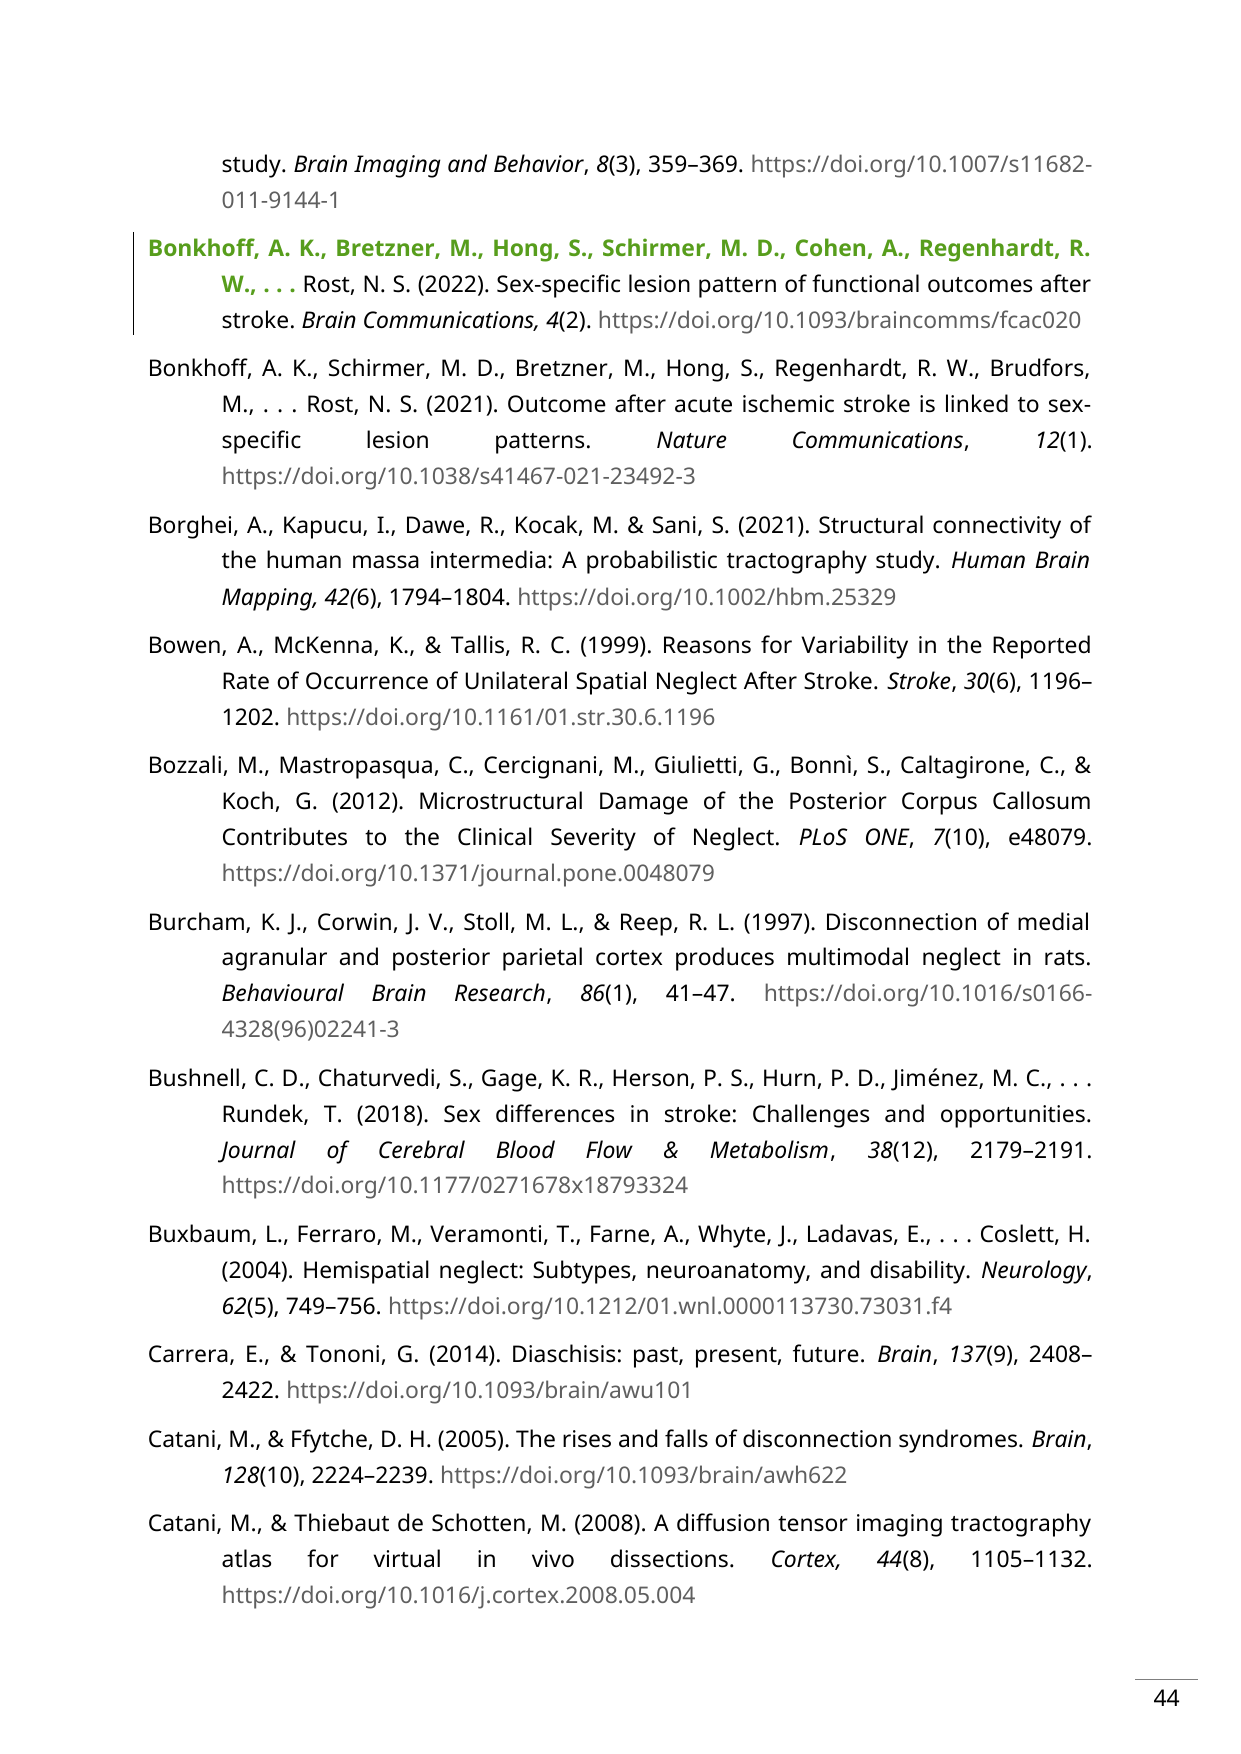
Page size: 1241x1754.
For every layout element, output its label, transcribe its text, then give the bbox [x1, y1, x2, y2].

text Buxbaum, L., Ferraro, M., Veramonti, T., Farne, A., Whyte, J., Ladavas, E., . . . Coslett, H. (2004). Hemispatial neglect: Subtypes, neuroanatomy, and disability. Neurology, 62(5), 749–756. https://doi.org/10.1212/01.wnl.0000113730.73031.f4 [148, 1218, 1093, 1321]
text Bozzali, M., Mastropasqua, C., Cercignani, M., Giulietti, G., Bonnì, S., Caltagirone, C., & Koch, G. (2012). Microstructural Damage of the Posterior Corpus Callosum Contributes to the Clinical Severity of Neglect. PLoS ONE, 7(10), e48079. https://doi.org/10.1371/journal.pone.0048079 [148, 749, 1093, 888]
text Carrera, E., & Tononi, G. (2014). Diaschisis: past, present, future. Brain, 137(9), 2408–2422. https://doi.org/10.1093/brain/awu101 [148, 1338, 1093, 1405]
text Bushnell, C. D., Chaturvedi, S., Gage, K. R., Herson, P. S., Hurn, P. D., Jiménez, M. C., . . . Rundek, T. (2018). Sex differences in stroke: Challenges and opportunities. Journal of Cerebral Blood Flow & Metabolism, 38(12), 2179–2191. https://doi.org/10.1177/0271678x18793324 [148, 1062, 1093, 1201]
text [148, 148, 1093, 215]
text Bonkhoff, A. K., Schirmer, M. D., Bretzner, M., Hong, S., Regenhardt, R. W., Brudfors, M., . . . Rost, N. S. (2021). Outcome after acute ischemic stroke is linked to sex-specific lesion patterns. Nature Communications, 12(1). https://doi.org/10.1038/s41467-021-23492-3 [148, 352, 1093, 491]
text Bowen, A., McKenna, K., & Tallis, R. C. (1999). Reasons for Variability in the Reported Rate of Occurrence of Unilateral Spatial Neglect After Stroke. Stroke, 30(6), 1196–1202. https://doi.org/10.1161/01.str.30.6.1196 [148, 629, 1093, 732]
text Bonkhoff, A. K., Bretzner, M., Hong, S., Schirmer, M. D., Cohen, A., Regenhardt, R. W., . . . Rost, N. S. (2022). Sex-specific lesion pattern of functional outcomes after stroke. Brain Communications, 4(2). https://doi.org/10.1093/braincomms/fcac020 [148, 232, 1093, 335]
text Borghei, A., Kapucu, I., Dawe, R., Kocak, M. & Sani, S. (2021). Structural connectivity of the human massa intermedia: A probabilistic tractography study. Human Brain Mapping, 42(6), 1794–1804. https://doi.org/10.1002/hbm.25329 [148, 508, 1093, 612]
text Catani, M., & Thiebaut de Schotten, M. (2008). A diffusion tensor imaging tractography atlas for virtual in vivo dissections. Cortex, 44(8), 1105–1132. https://doi.org/10.1016/j.cortex.2008.05.004 [148, 1507, 1093, 1610]
text Catani, M., & Ffytche, D. H. (2005). The rises and falls of disconnection syndromes. Brain, 128(10), 2224–2239. https://doi.org/10.1093/brain/awh622 [148, 1423, 1093, 1490]
text Burcham, K. J., Corwin, J. V., Stoll, M. L., & Reep, R. L. (1997). Disconnection of medial agranular and posterior parietal cortex produces multimodal neglect in rats. Behavioural Brain Research, 86(1), 41–47. https://doi.org/10.1016/s0166-4328(96)02241-3 [148, 905, 1093, 1044]
